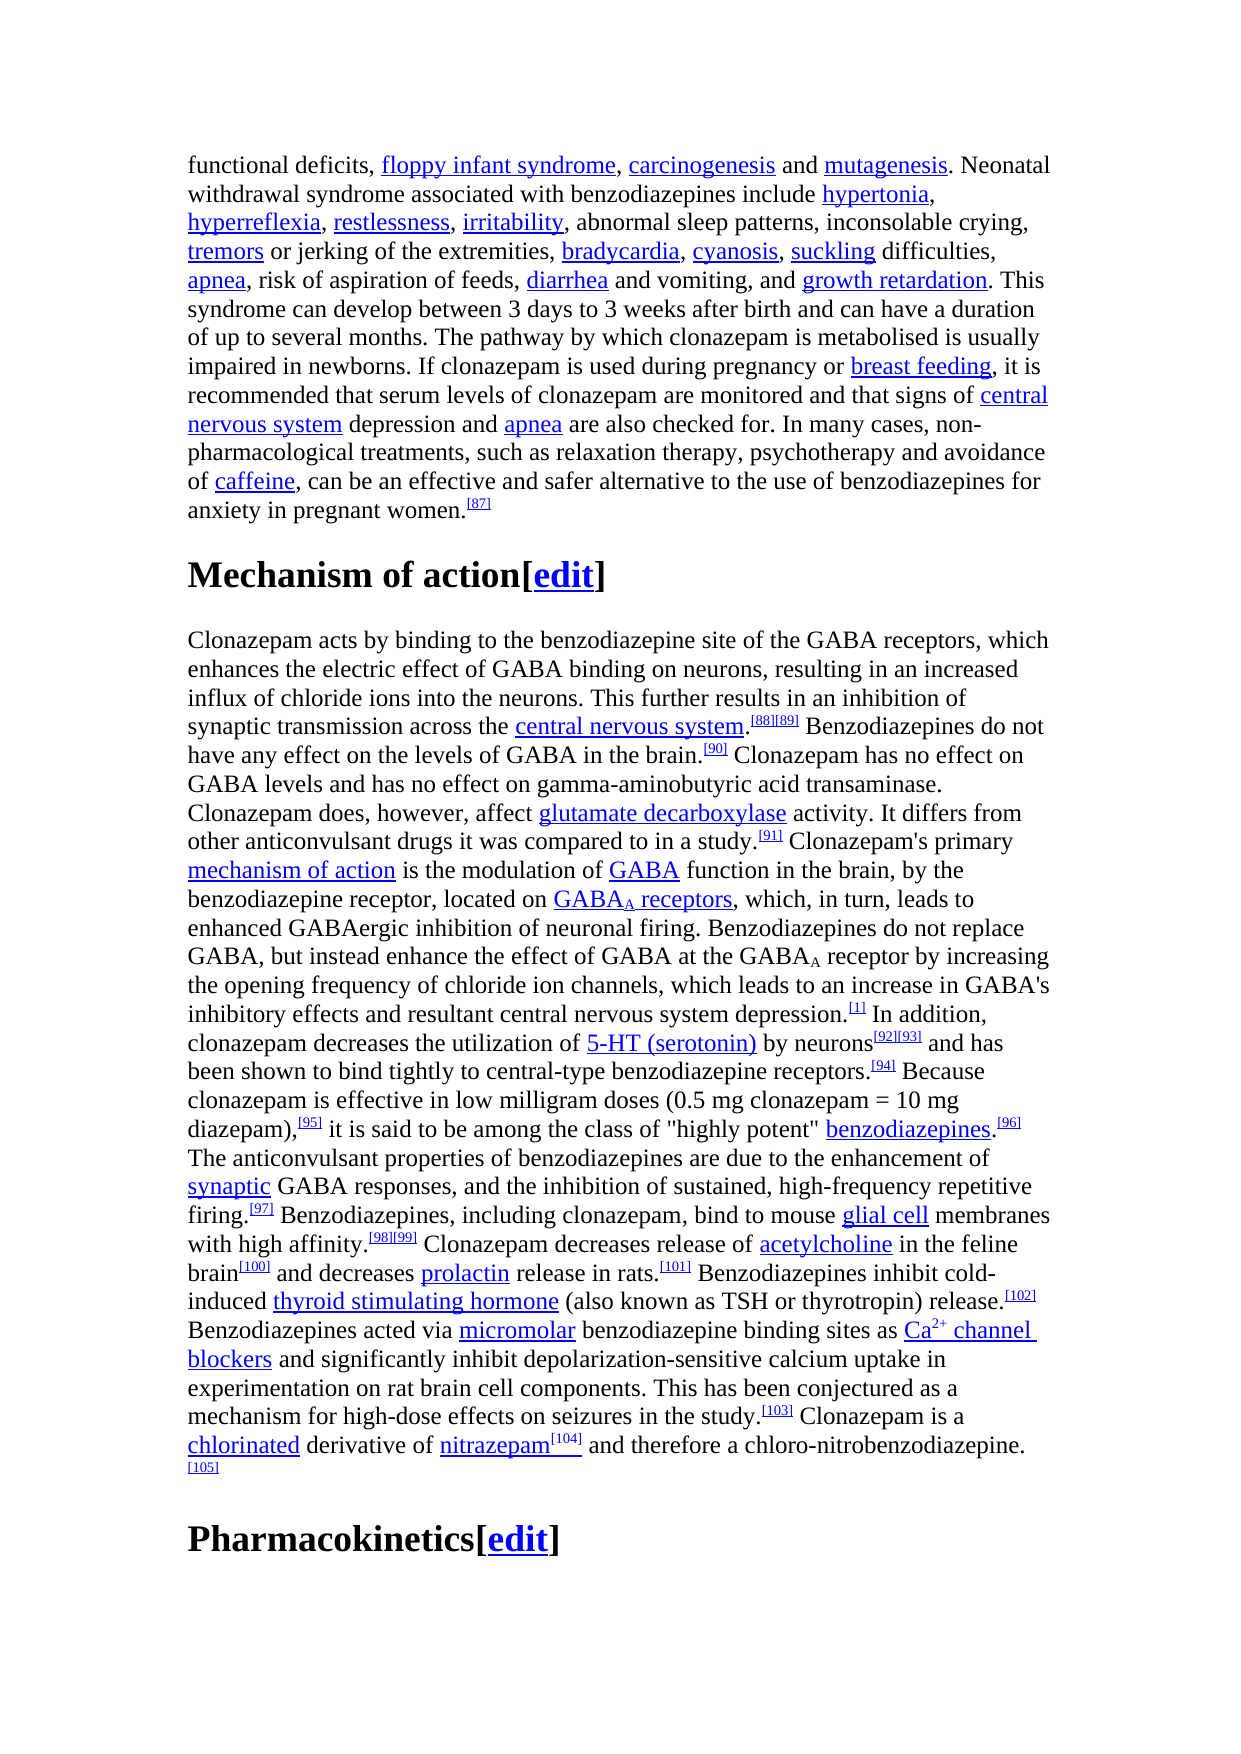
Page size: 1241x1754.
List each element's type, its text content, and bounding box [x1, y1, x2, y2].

subtitle Pharmacokinetics[edit] [187, 1517, 1053, 1560]
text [187, 150, 1053, 524]
text Clonazepam acts by binding to the benzodiazepine site of the GABA receptors, which enhances the electric effect of GABA binding on neurons, resulting in an increased influx of chloride ions into the neurons. This further results in an inhibition of synaptic transmission across the central nervous system.[88][89] Benzodiazepines do not have any effect on the levels of GABA in the brain.[90] Clonazepam has no effect on GABA levels and has no effect on gamma-aminobutyric acid transaminase. Clonazepam does, however, affect glutamate decarboxylase activity. It differs from other anticonvulsant drugs it was compared to in a study.[91] Clonazepam's primary mechanism of action is the modulation of GABA function in the brain, by the benzodiazepine receptor, located on GABAA receptors, which, in turn, leads to enhanced GABAergic inhibition of neuronal firing. Benzodiazepines do not replace GABA, but instead enhance the effect of GABA at the GABAA receptor by increasing the opening frequency of chloride ion channels, which leads to an increase in GABA's inhibitory effects and resultant central nervous system depression.[1] In addition, clonazepam decreases the utilization of 5-HT (serotonin) by neurons[92][93] and has been shown to bind tightly to central-type benzodiazepine receptors.[94] Because clonazepam is effective in low milligram doses (0.5 mg clonazepam = 10 mg diazepam),[95] it is said to be among the class of "highly potent" benzodiazepines.[96] The anticonvulsant properties of benzodiazepines are due to the enhancement of synaptic GABA responses, and the inhibition of sustained, high-frequency repetitive firing.[97] Benzodiazepines, including clonazepam, bind to mouse glial cell membranes with high affinity.[98][99] Clonazepam decreases release of acetylcholine in the feline brain[100] and decreases prolactin release in rats.[101] Benzodiazepines inhibit cold-induced thyroid stimulating hormone (also known as TSH or thyrotropin) release.[102] Benzodiazepines acted via micromolar benzodiazepine binding sites as Ca2+ channel blockers and significantly inhibit depolarization-sensitive calcium uptake in experimentation on rat brain cell components. This has been conjectured as a mechanism for high-dose effects on seizures in the study.[103] Clonazepam is a chlorinated derivative of nitrazepam[104] and therefore a chloro-nitrobenzodiazepine.[105] [187, 625, 1053, 1488]
subtitle Mechanism of action[edit] [187, 553, 1053, 596]
